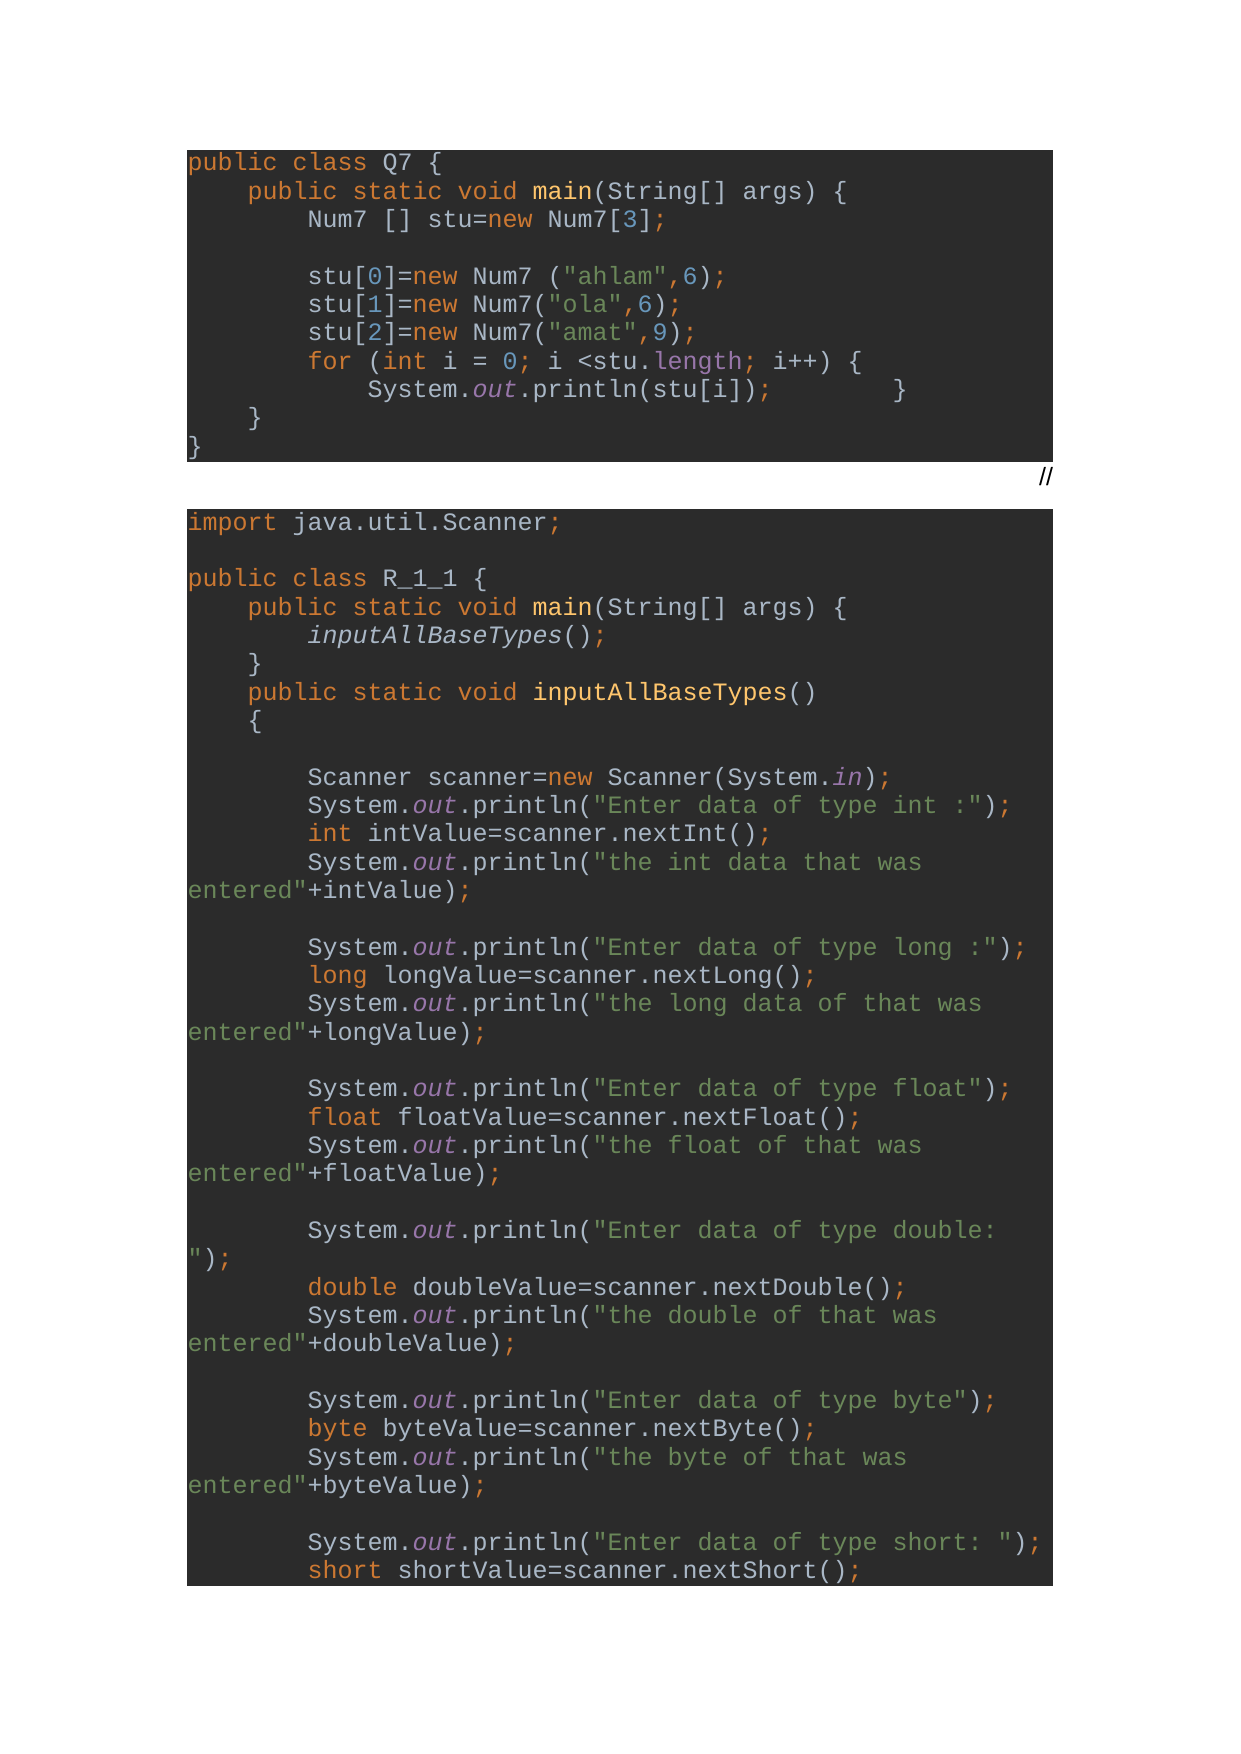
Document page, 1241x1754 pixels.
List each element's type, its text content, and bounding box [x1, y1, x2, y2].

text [187, 509, 1053, 1586]
text public class Q7 { public static void main(String[] args) { Num7 [] stu=new Num7[3]; stu[0]=new Num7 ("ahlam",6); stu[1]=new Num7("ola",6); stu[2]=new Num7("amat",9); for (int i = 0; i <stu.length; i++) { System.out.println(stu[i]); } } } [187, 150, 1053, 462]
text // [187, 462, 1053, 490]
